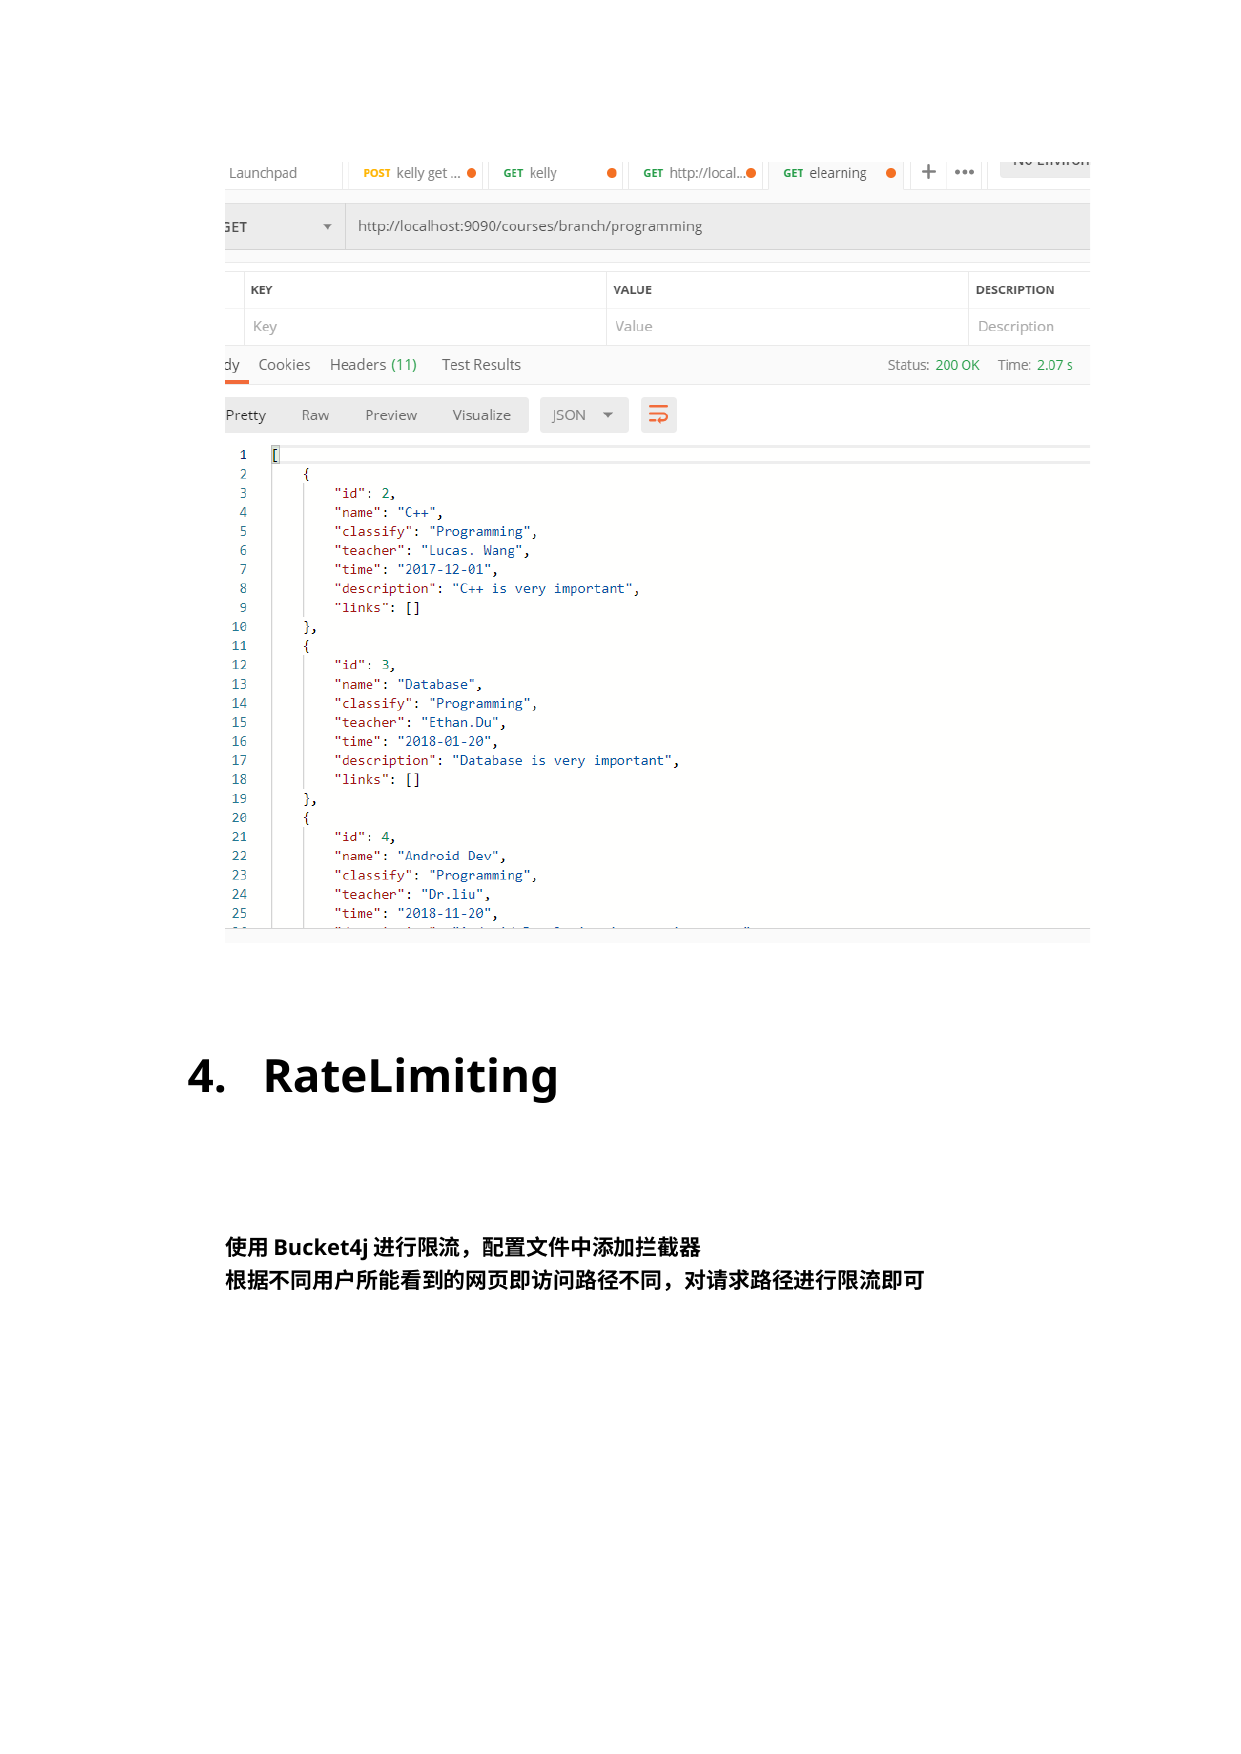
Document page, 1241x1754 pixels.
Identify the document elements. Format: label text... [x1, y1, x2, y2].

list 根据不同用户所能看到的网页即访问路径不同，对请求路径进行限流即可 [225, 1262, 1053, 1295]
picture [225, 162, 1091, 943]
subtitle RateLimiting [187, 1042, 1053, 1107]
list 使用Bucket4j进行限流，配置文件中添加拦截器 [225, 1230, 1053, 1262]
